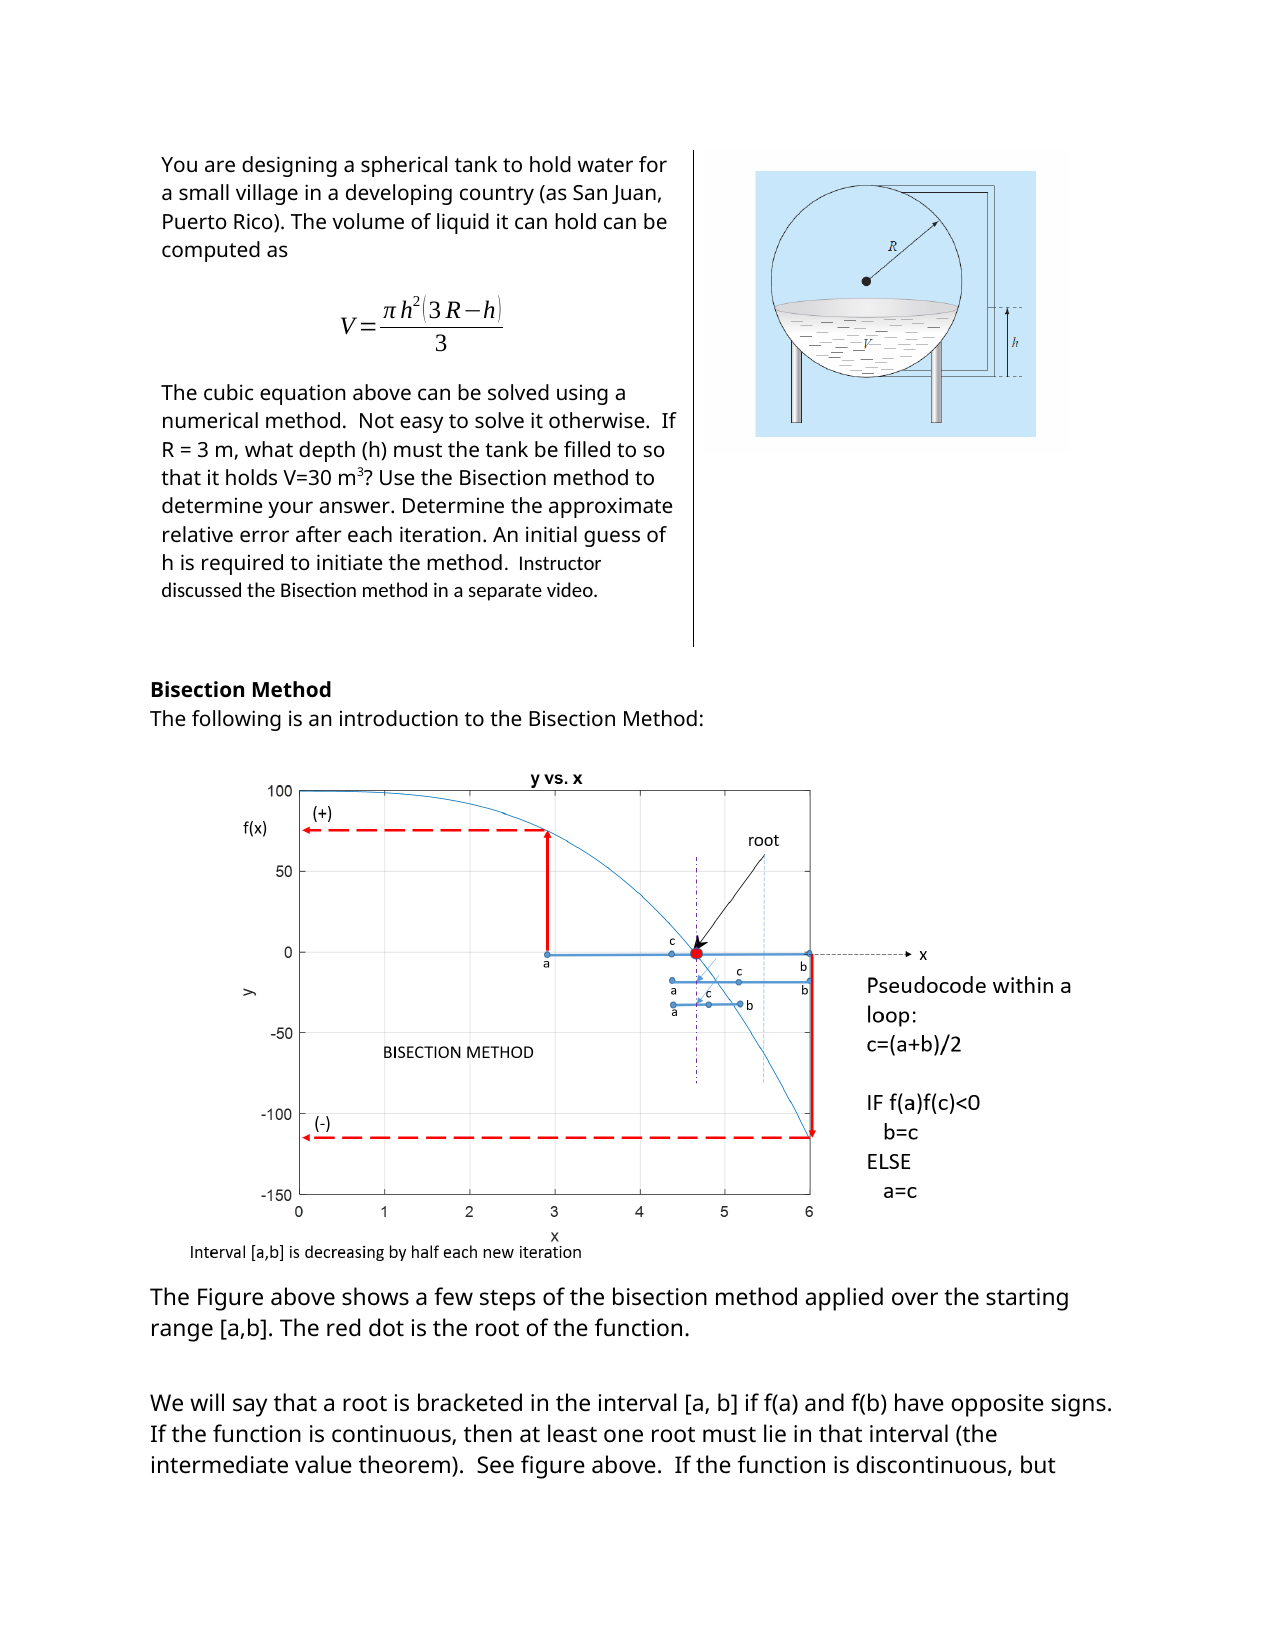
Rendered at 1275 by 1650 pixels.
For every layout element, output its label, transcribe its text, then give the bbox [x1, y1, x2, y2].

table_header You are designing a spherical tank to hold water for a small village in a developing country (as San Juan, Puerto Rico). The volume of liquid it can hold can be computed as The cubic equation above can be solved using a numerical method. Not easy to solve it otherwise. If R = 3 m, what depth (h) must the tank be filled to so that it holds V=30 m3? Use the Bisection method to determine your answer. Determine the approximate relative error after each iteration. An initial guess of h is required to initiate the method. Instructor discussed the Bisection method in a separate video. [150, 150, 693, 647]
text Bisection Method [150, 675, 1125, 704]
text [150, 1387, 1125, 1481]
text The Figure above shows a few steps of the bisection method applied over the starting range [a,b]. The red dot is the root of the function. [150, 1281, 1125, 1343]
table_header [694, 150, 1125, 647]
picture [705, 150, 1069, 452]
picture [150, 732, 1125, 1281]
text The following is an introduction to the Bisection Method: [150, 704, 1125, 732]
